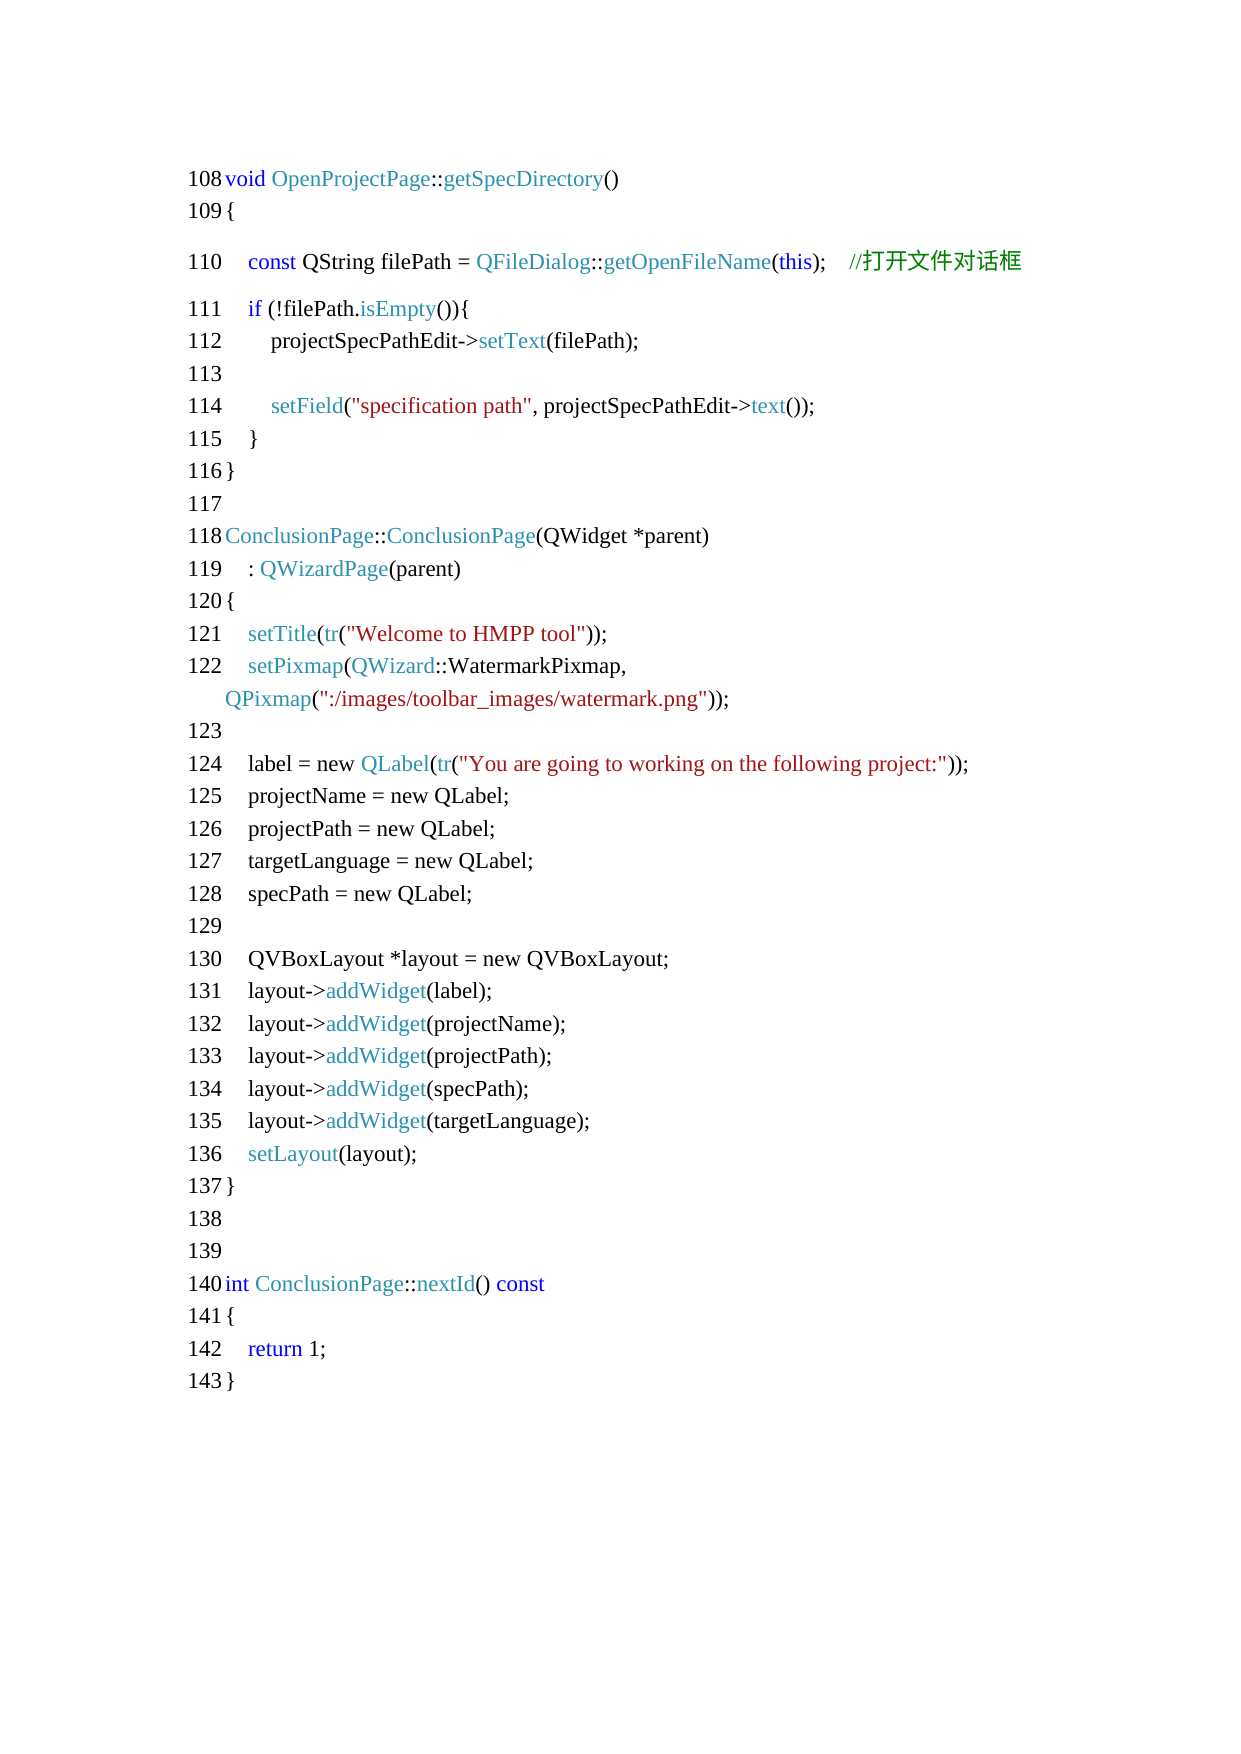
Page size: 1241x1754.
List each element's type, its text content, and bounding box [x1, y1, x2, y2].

list targetLanguage = new QLabel; [187, 844, 1053, 877]
list setLayout(layout); [187, 1137, 1053, 1169]
list setPixmap(QWizard::WatermarkPixmap, QPixmap(":/images/toolbar_images/watermark.png")); [187, 649, 1053, 714]
list { [187, 584, 1053, 617]
list return 1; [187, 1332, 1053, 1364]
list } [187, 422, 1053, 454]
list : QWizardPage(parent) [187, 552, 1053, 584]
list { [187, 1299, 1053, 1332]
list projectSpecPathEdit->setText(filePath); [187, 324, 1053, 357]
list } [187, 454, 1053, 487]
list const QString filePath = QFileDialog::getOpenFileName(this); //打开文件对话框 [187, 227, 1053, 292]
list } [187, 1364, 1053, 1397]
list { [187, 194, 1053, 227]
list specPath = new QLabel; [187, 877, 1053, 909]
list void OpenProjectPage::getSpecDirectory() [187, 162, 1053, 194]
list layout->addWidget(projectPath); [187, 1039, 1053, 1072]
list label = new QLabel(tr("You are going to working on the following project:")); [187, 747, 1053, 779]
list setTitle(tr("Welcome to HMPP tool")); [187, 617, 1053, 649]
list layout->addWidget(targetLanguage); [187, 1104, 1053, 1137]
list layout->addWidget(specPath); [187, 1072, 1053, 1104]
list layout->addWidget(label); [187, 974, 1053, 1007]
list setField("specification path", projectSpecPathEdit->text()); [187, 389, 1053, 422]
list } [187, 1169, 1053, 1202]
list int ConclusionPage::nextId() const [187, 1267, 1053, 1299]
list projectPath = new QLabel; [187, 812, 1053, 844]
list ConclusionPage::ConclusionPage(QWidget *parent) [187, 519, 1053, 552]
list projectName = new QLabel; [187, 779, 1053, 812]
list QVBoxLayout *layout = new QVBoxLayout; [187, 942, 1053, 974]
list layout->addWidget(projectName); [187, 1007, 1053, 1039]
list if (!filePath.isEmpty()){ [187, 292, 1053, 324]
